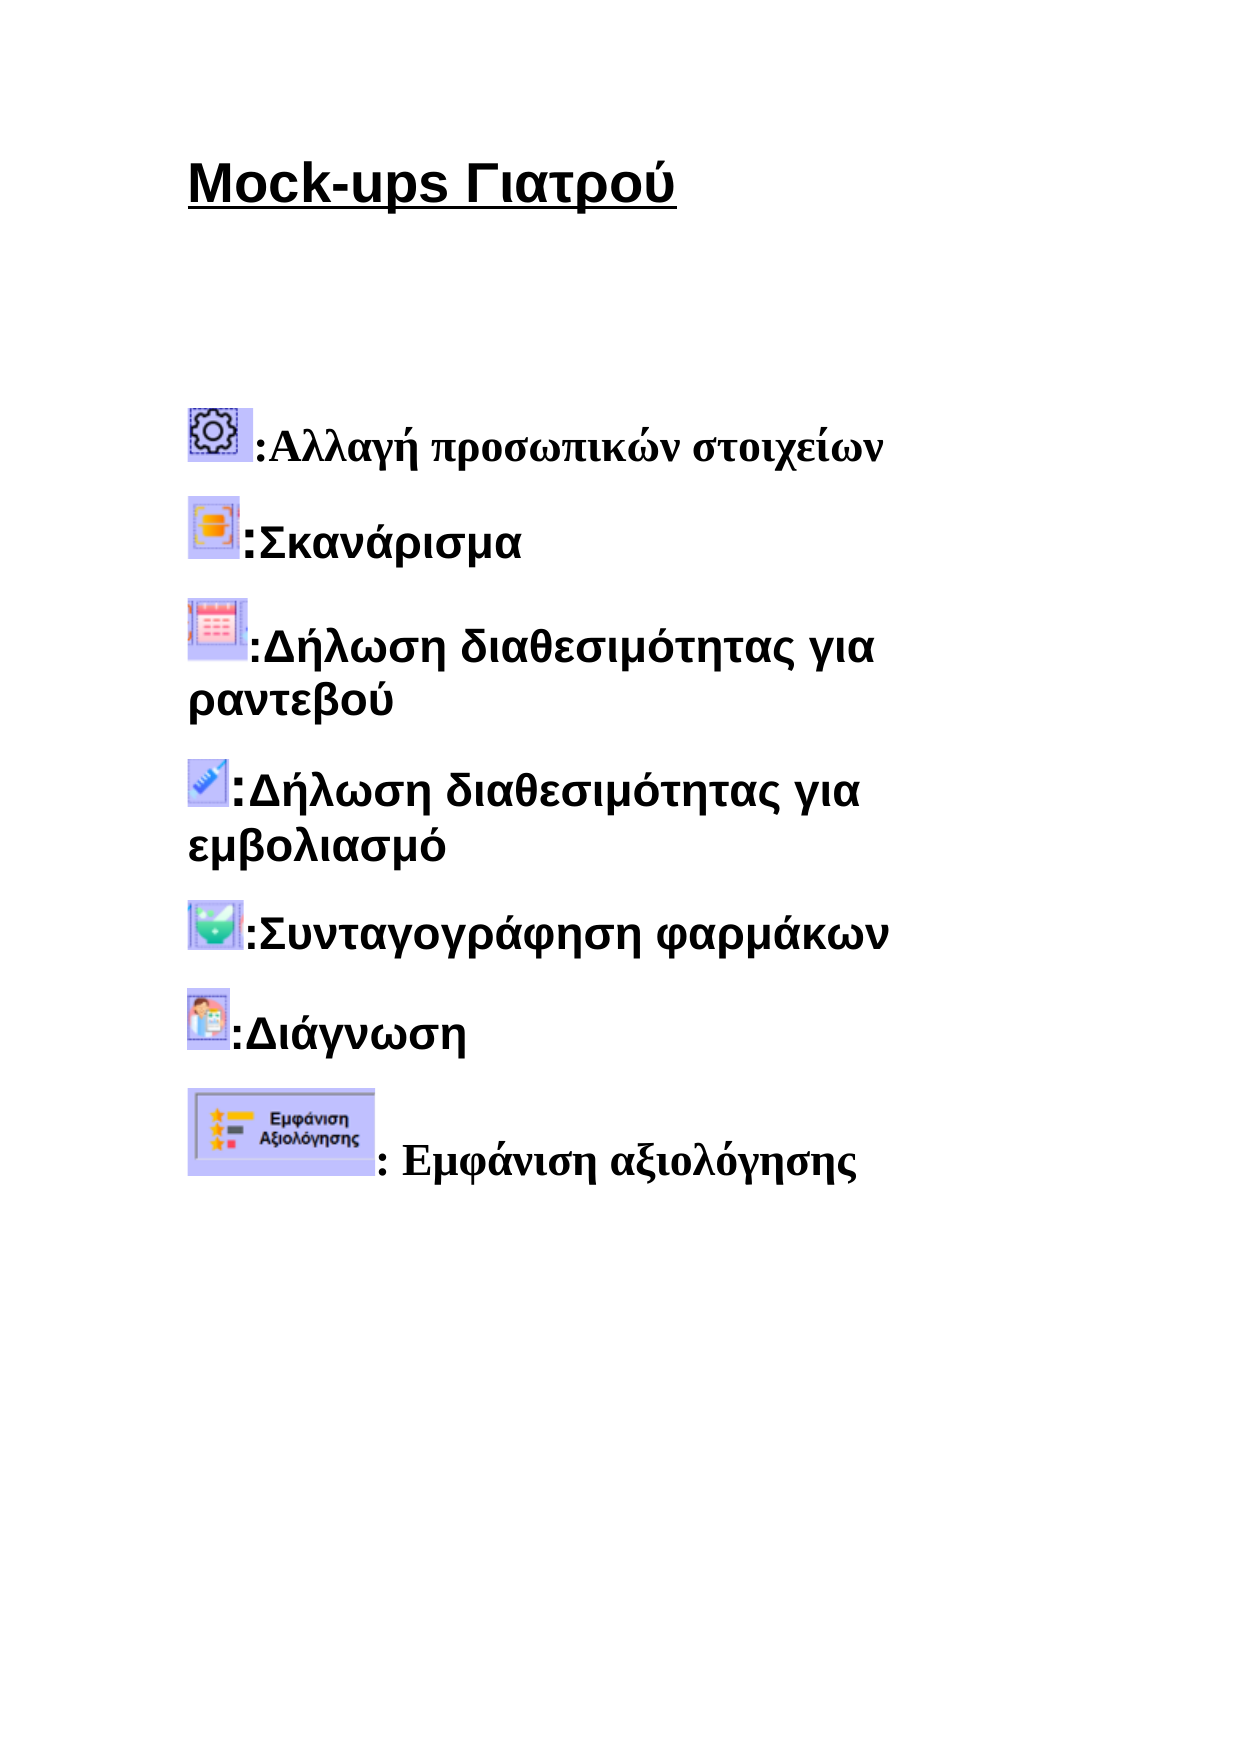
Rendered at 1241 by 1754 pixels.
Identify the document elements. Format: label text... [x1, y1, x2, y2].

text :Συνταγογράφηση φαρμάκων [187, 900, 1053, 959]
picture [187, 759, 230, 807]
picture [187, 900, 244, 950]
text : Εμφάνιση αξιολόγησης [187, 1088, 1053, 1186]
text :Αλλαγή προσωπικών στοιχείων [187, 409, 1053, 472]
picture [187, 496, 240, 559]
picture [187, 598, 248, 663]
text :Σκανάρισμα [187, 497, 1053, 570]
picture [187, 1088, 375, 1176]
text :Δήλωση διαθεσιμότητας για ραντεβού [187, 599, 1053, 725]
text :Διάγνωση [187, 988, 1053, 1059]
text Mock-ups Γιατρού [187, 150, 1053, 215]
picture [187, 408, 254, 462]
text :Δήλωση διαθεσιμότητας για εμβολιασμό [187, 754, 1053, 871]
picture [187, 988, 230, 1050]
